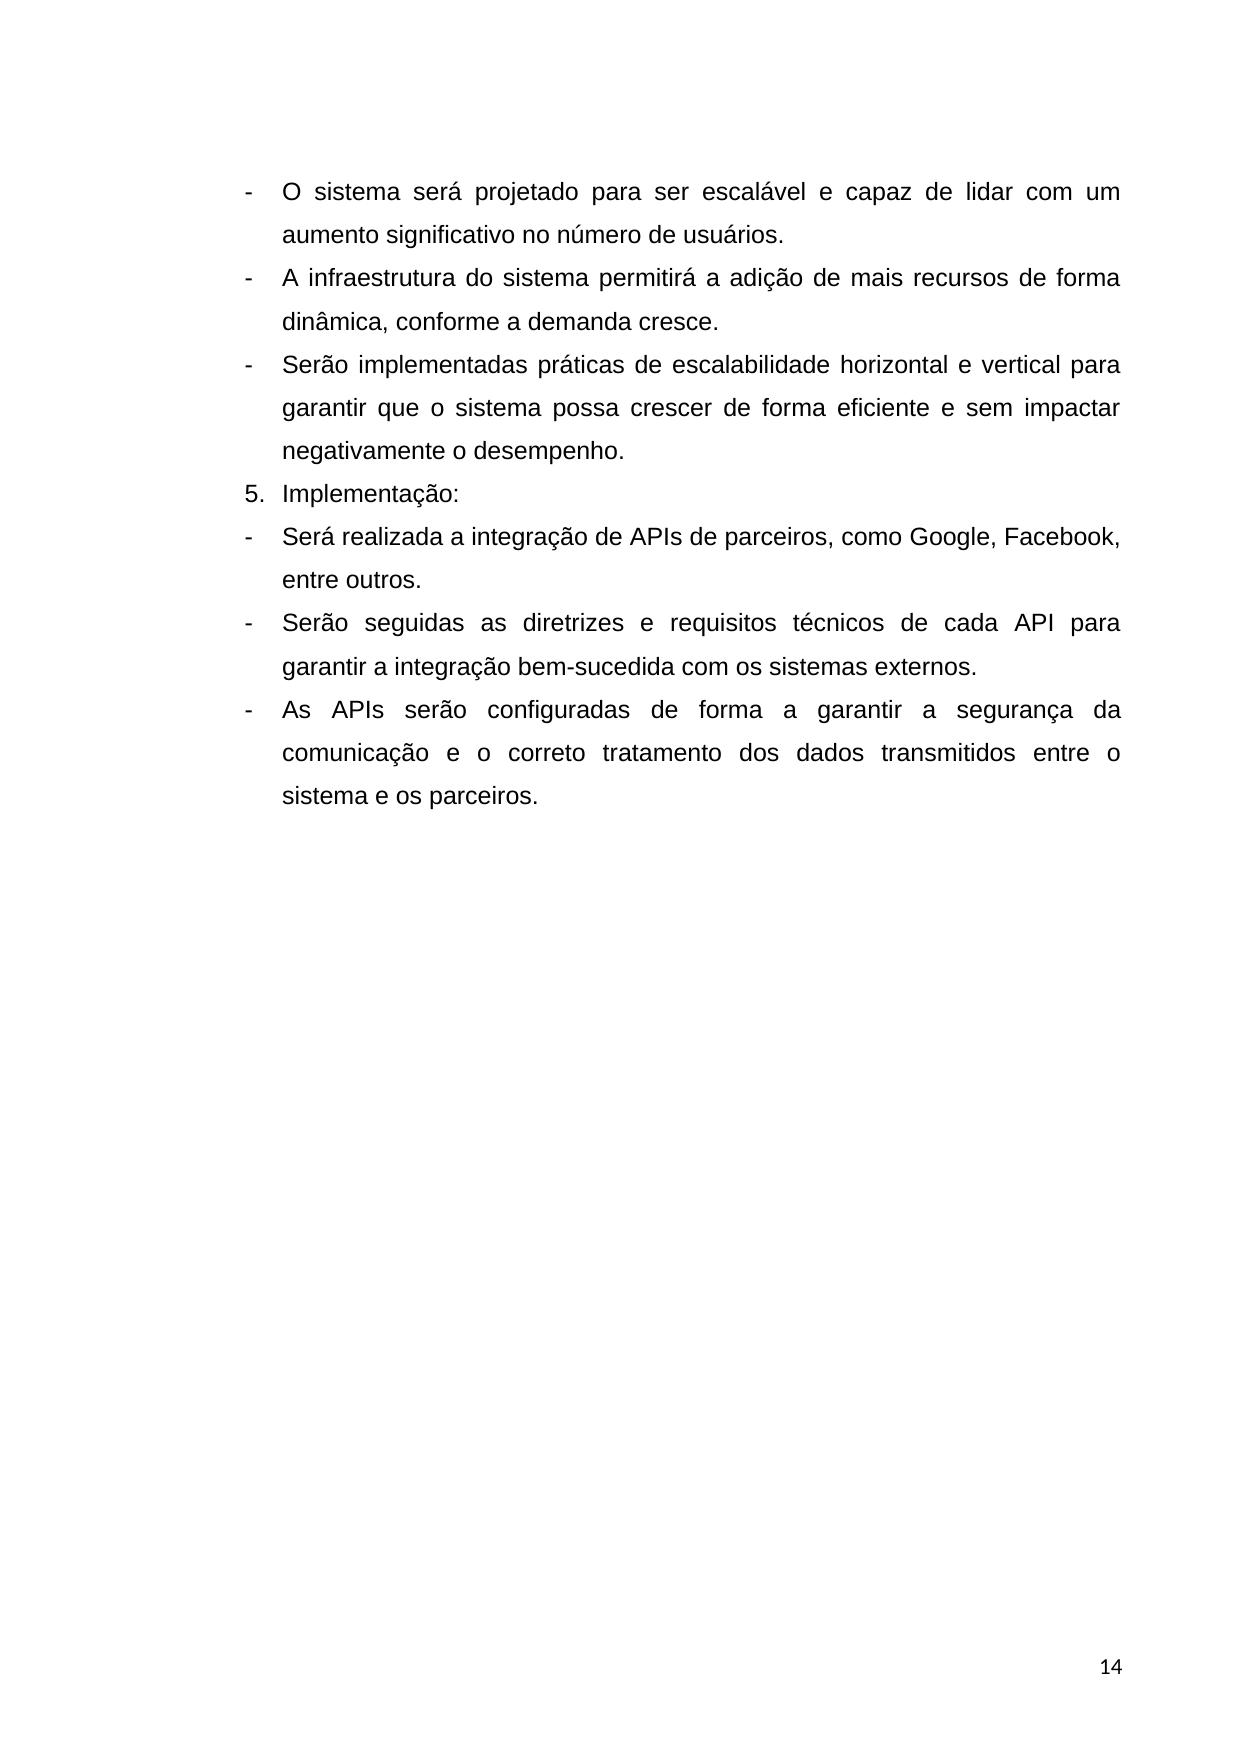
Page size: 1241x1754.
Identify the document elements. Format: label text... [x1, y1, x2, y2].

list O sistema será projetado para ser escalável e capaz de lidar com um aumento significativo no número de usuários. [244, 177, 1122, 249]
list Serão seguidas as diretrizes e requisitos técnicos de cada API para garantir a integração bem-sucedida com os sistemas externos. [244, 608, 1122, 680]
list Será realizada a integração de APIs de parceiros, como Google, Facebook, entre outros. [244, 522, 1122, 594]
list Implementação: [244, 479, 1122, 508]
list A infraestrutura do sistema permitirá a adição de mais recursos de forma dinâmica, conforme a demanda cresce. [244, 263, 1122, 335]
list As APIs serão configuradas de forma a garantir a segurança da comunicação e o correto tratamento dos dados transmitidos entre o sistema e os parceiros. [244, 695, 1122, 810]
list Serão implementadas práticas de escalabilidade horizontal e vertical para garantir que o sistema possa crescer de forma eficiente e sem impactar negativamente o desempenho. [244, 350, 1122, 465]
